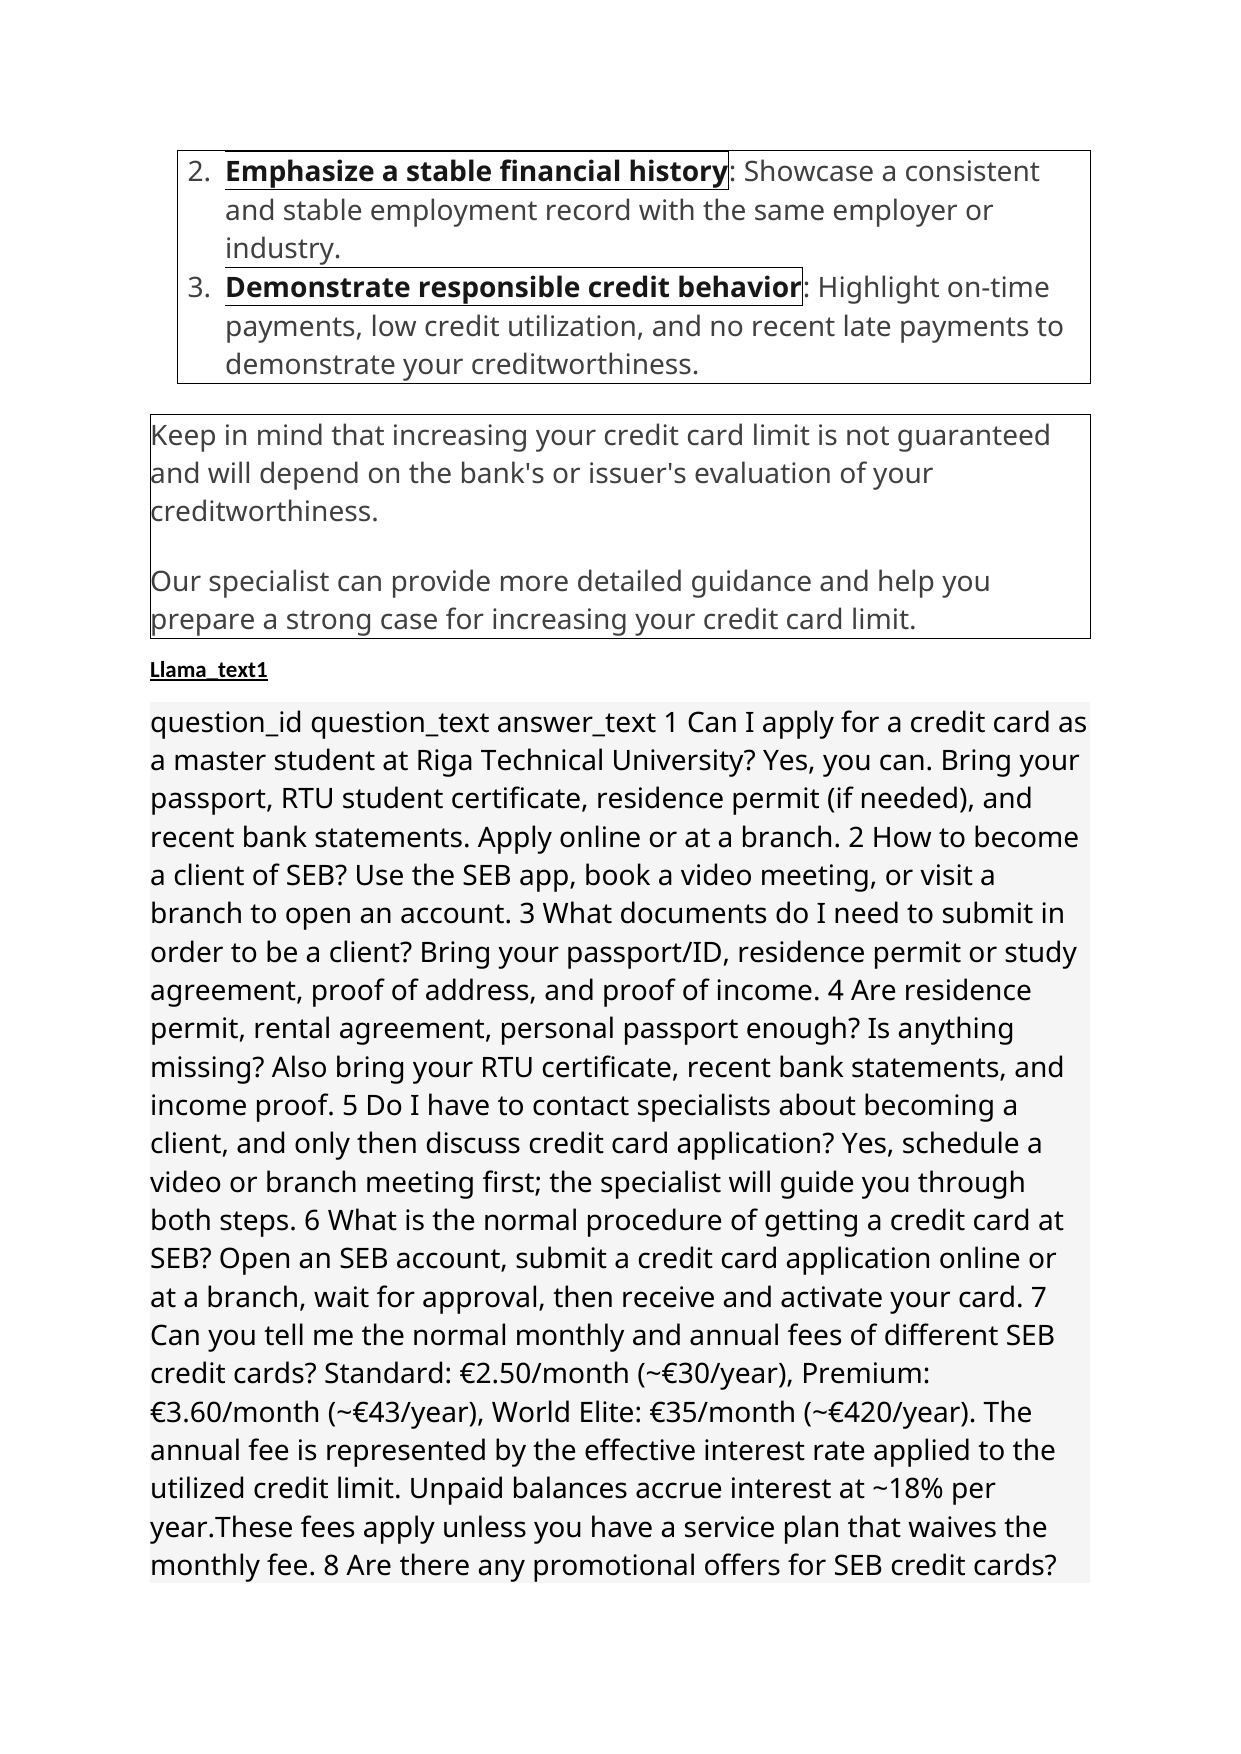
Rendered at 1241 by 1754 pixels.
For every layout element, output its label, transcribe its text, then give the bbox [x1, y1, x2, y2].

text Keep in mind that increasing your credit card limit is not guaranteed and will depend on the bank's or issuer's evaluation of your creditworthiness. [151, 415, 1090, 530]
text Llama_text1 [150, 655, 1090, 683]
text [150, 702, 1090, 1583]
text Our specialist can provide more detailed guidance and help you prepare a strong case for increasing your credit card limit. [151, 561, 1090, 638]
list Emphasize a stable financial history: Showcase a consistent and stable employment record with the same employer or industry. [178, 151, 1090, 266]
list Demonstrate responsible credit behavior: Highlight on-time payments, low credit utilization, and no recent late payments to demonstrate your creditworthiness. [178, 266, 1090, 383]
